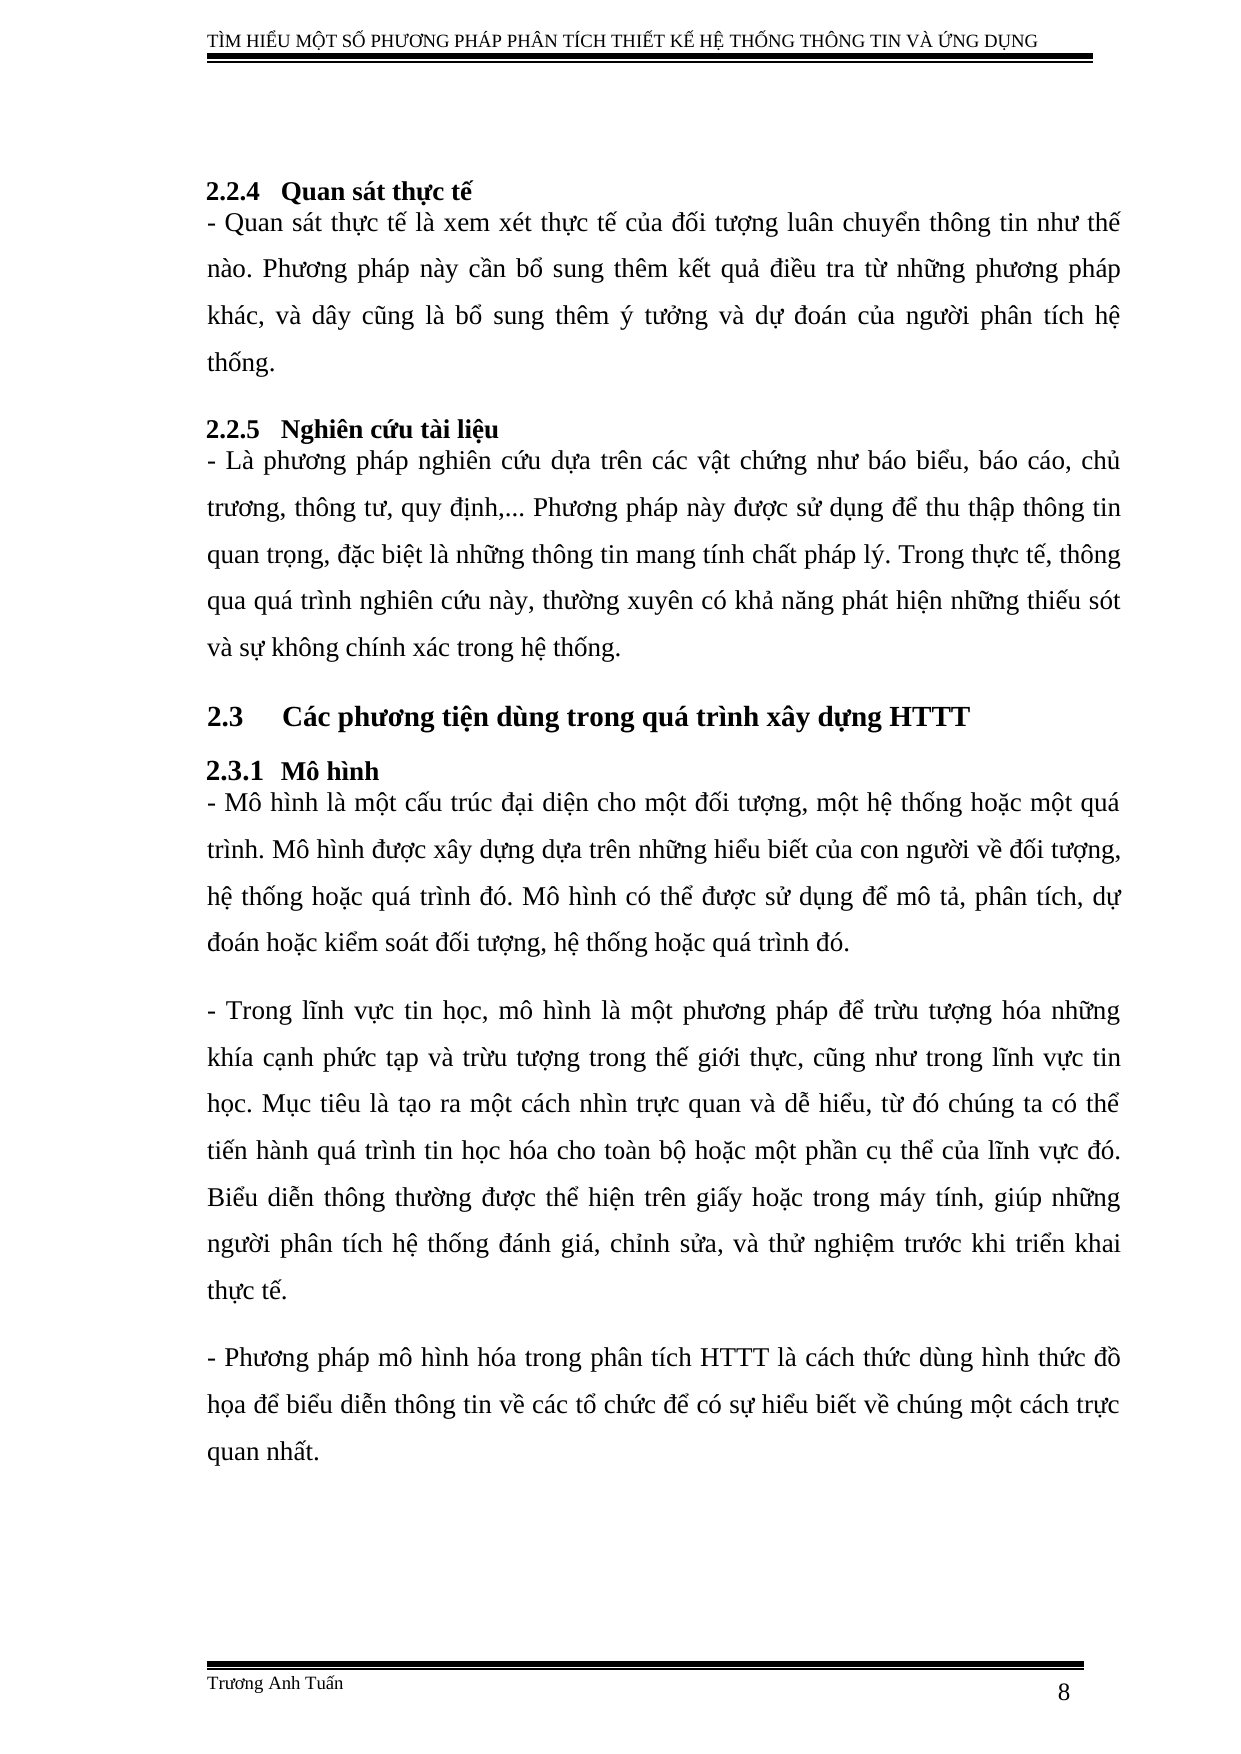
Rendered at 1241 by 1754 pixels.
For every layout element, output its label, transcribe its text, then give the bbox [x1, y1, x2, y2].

list Các phương tiện dùng trong quá trình xây dựng HTTT [207, 699, 1122, 732]
text - Phương pháp mô hình hóa trong phân tích HTTT là cách thức dùng hình thức đồ họa để biểu diễn thông tin về các tổ chức để có sự hiểu biết về chúng một cách trực quan nhất. [207, 1342, 1122, 1466]
text - Là phương pháp nghiên cứu dựa trên các vật chứng như báo biểu, báo cáo, chủ trương, thông tư, quy định,... Phương pháp này được sử dụng để thu thập thông tin quan trọng, đặc biệt là những thông tin mang tính chất pháp lý. Trong thực tế, thông qua quá trình nghiên cứu này, thường xuyên có khả năng phát hiện những thiếu sót và sự không chính xác trong hệ thống. [207, 444, 1122, 662]
list Mô hình [206, 753, 1122, 787]
list Nghiên cứu tài liệu [206, 413, 1122, 444]
text - Quan sát thực tế là xem xét thực tế của đối tượng luân chuyển thông tin như thế nào. Phương pháp này cần bổ sung thêm kết quả điều tra từ những phương pháp khác, và dây cũng là bổ sung thêm ý tưởng và dự đoán của người phân tích hệ thống. [207, 206, 1122, 377]
list Quan sát thực tế [206, 175, 1122, 206]
text - Trong lĩnh vực tin học, mô hình là một phương pháp để trừu tượng hóa những khía cạnh phức tạp và trừu tượng trong thế giới thực, cũng như trong lĩnh vực tin học. Mục tiêu là tạo ra một cách nhìn trực quan và dễ hiểu, từ đó chúng ta có thể tiến hành quá trình tin học hóa cho toàn bộ hoặc một phần cụ thể của lĩnh vực đó. Biểu diễn thông thường được thể hiện trên giấy hoặc trong máy tính, giúp những người phân tích hệ thống đánh giá, chỉnh sửa, và thử nghiệm trước khi triển khai thực tế. [207, 994, 1122, 1305]
text - Mô hình là một cấu trúc đại diện cho một đối tượng, một hệ thống hoặc một quá trình. Mô hình được xây dựng dựa trên những hiểu biết của con người về đối tượng, hệ thống hoặc quá trình đó. Mô hình có thể được sử dụng để mô tả, phân tích, dự đoán hoặc kiểm soát đối tượng, hệ thống hoặc quá trình đó. [207, 787, 1122, 958]
